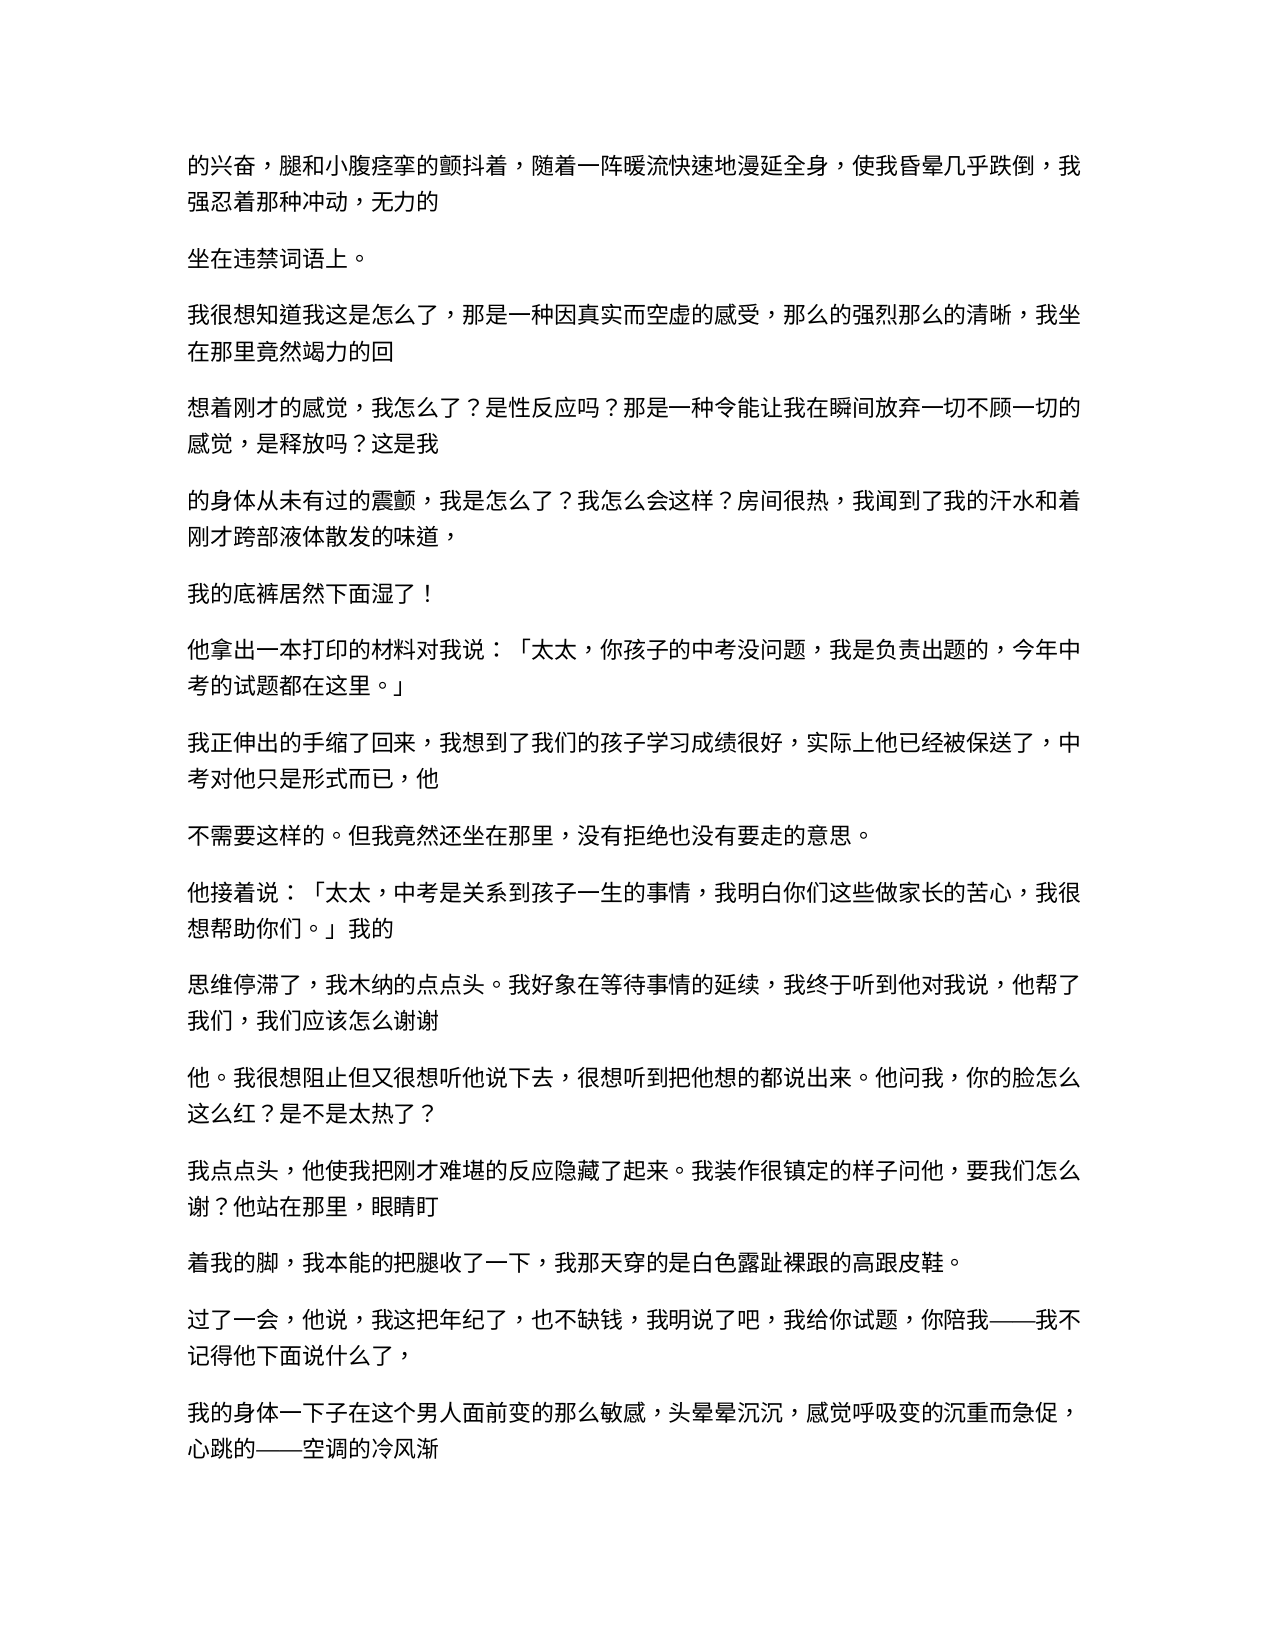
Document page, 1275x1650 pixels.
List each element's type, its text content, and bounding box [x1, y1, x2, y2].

text 不需要这样的。但我竟然还坐在那里，没有拒绝也没有要走的意思。 [187, 820, 1087, 851]
text 我的底裤居然下面湿了！ [187, 578, 1087, 609]
text 过了一会，他说，我这把年纪了，也不缺钱，我明说了吧，我给你试题，你陪我——我不记得他下面说什么了， [187, 1304, 1087, 1371]
text 我的身体一下子在这个男人面前变的那么敏感，头晕晕沉沉，感觉呼吸变的沉重而急促，心跳的——空调的冷风渐 [187, 1397, 1087, 1464]
text 我正伸出的手缩了回来，我想到了我们的孩子学习成绩很好，实际上他已经被保送了，中考对他只是形式而已，他 [187, 727, 1087, 794]
text 他。我很想阻止但又很想听他说下去，很想听到把他想的都说出来。他问我，你的脸怎么这么红？是不是太热了？ [187, 1062, 1087, 1129]
text 的身体从未有过的震颤，我是怎么了？我怎么会这样？房间很热，我闻到了我的汗水和着刚才跨部液体散发的味道， [187, 485, 1087, 552]
text 的兴奋，腿和小腹痉挛的颤抖着，随着一阵暖流快速地漫延全身，使我昏晕几乎跌倒，我强忍着那种冲动，无力的 [187, 150, 1087, 217]
text 思维停滞了，我木纳的点点头。我好象在等待事情的延续，我终于听到他对我说，他帮了我们，我们应该怎么谢谢 [187, 969, 1087, 1036]
text 他拿出一本打印的材料对我说：「太太，你孩子的中考没问题，我是负责出题的，今年中考的试题都在这里。」 [187, 634, 1087, 702]
text 我点点头，他使我把刚才难堪的反应隐藏了起来。我装作很镇定的样子问他，要我们怎么谢？他站在那里，眼睛盯 [187, 1155, 1087, 1222]
text 坐在违禁词语上。 [187, 243, 1087, 274]
text 着我的脚，我本能的把腿收了一下，我那天穿的是白色露趾裸跟的高跟皮鞋。 [187, 1247, 1087, 1279]
text 想着刚才的感觉，我怎么了？是性反应吗？那是一种令能让我在瞬间放弃一切不顾一切的感觉，是释放吗？这是我 [187, 392, 1087, 459]
text 我很想知道我这是怎么了，那是一种因真实而空虚的感受，那么的强烈那么的清晰，我坐在那里竟然竭力的回 [187, 299, 1087, 367]
text 他接着说：「太太，中考是关系到孩子一生的事情，我明白你们这些做家长的苦心，我很想帮助你们。」我的 [187, 877, 1087, 944]
